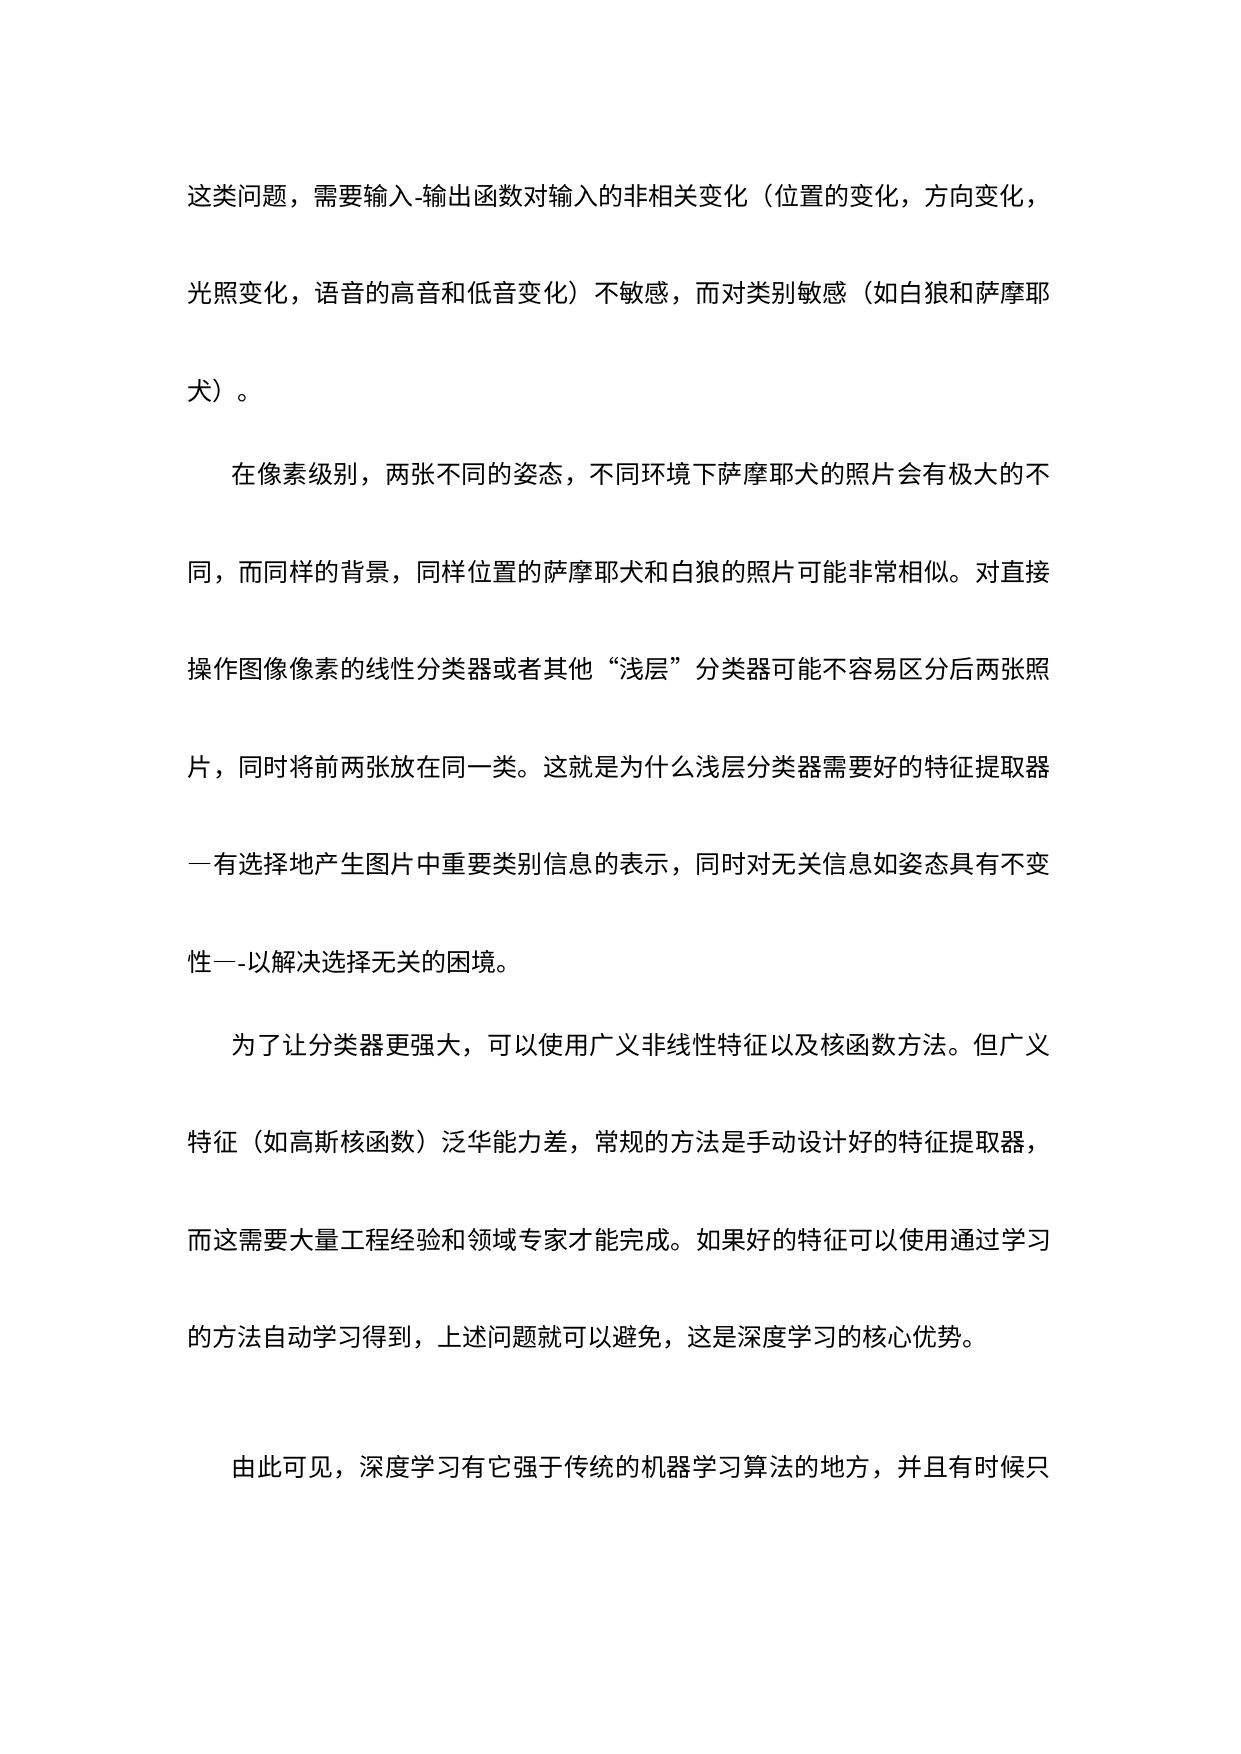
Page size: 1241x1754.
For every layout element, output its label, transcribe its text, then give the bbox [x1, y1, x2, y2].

text 为了让分类器更强大，可以使用广义非线性特征以及核函数方法。但广义特征（如高斯核函数）泛华能力差，常规的方法是手动设计好的特征提取器，而这需要大量工程经验和领域专家才能完成。如果好的特征可以使用通过学习的方法自动学习得到，上述问题就可以避免，这是深度学习的核心优势。 [187, 1011, 1053, 1368]
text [187, 1433, 1053, 1498]
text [187, 162, 1053, 422]
text 在像素级别，两张不同的姿态，不同环境下萨摩耶犬的照片会有极大的不同，而同样的背景，同样位置的萨摩耶犬和白狼的照片可能非常相似。对直接操作图像像素的线性分类器或者其他“浅层”分类器可能不容易区分后两张照片，同时将前两张放在同一类。这就是为什么浅层分类器需要好的特征提取器—有选择地产生图片中重要类别信息的表示，同时对无关信息如姿态具有不变性—-以解决选择无关的困境。 [187, 440, 1053, 993]
